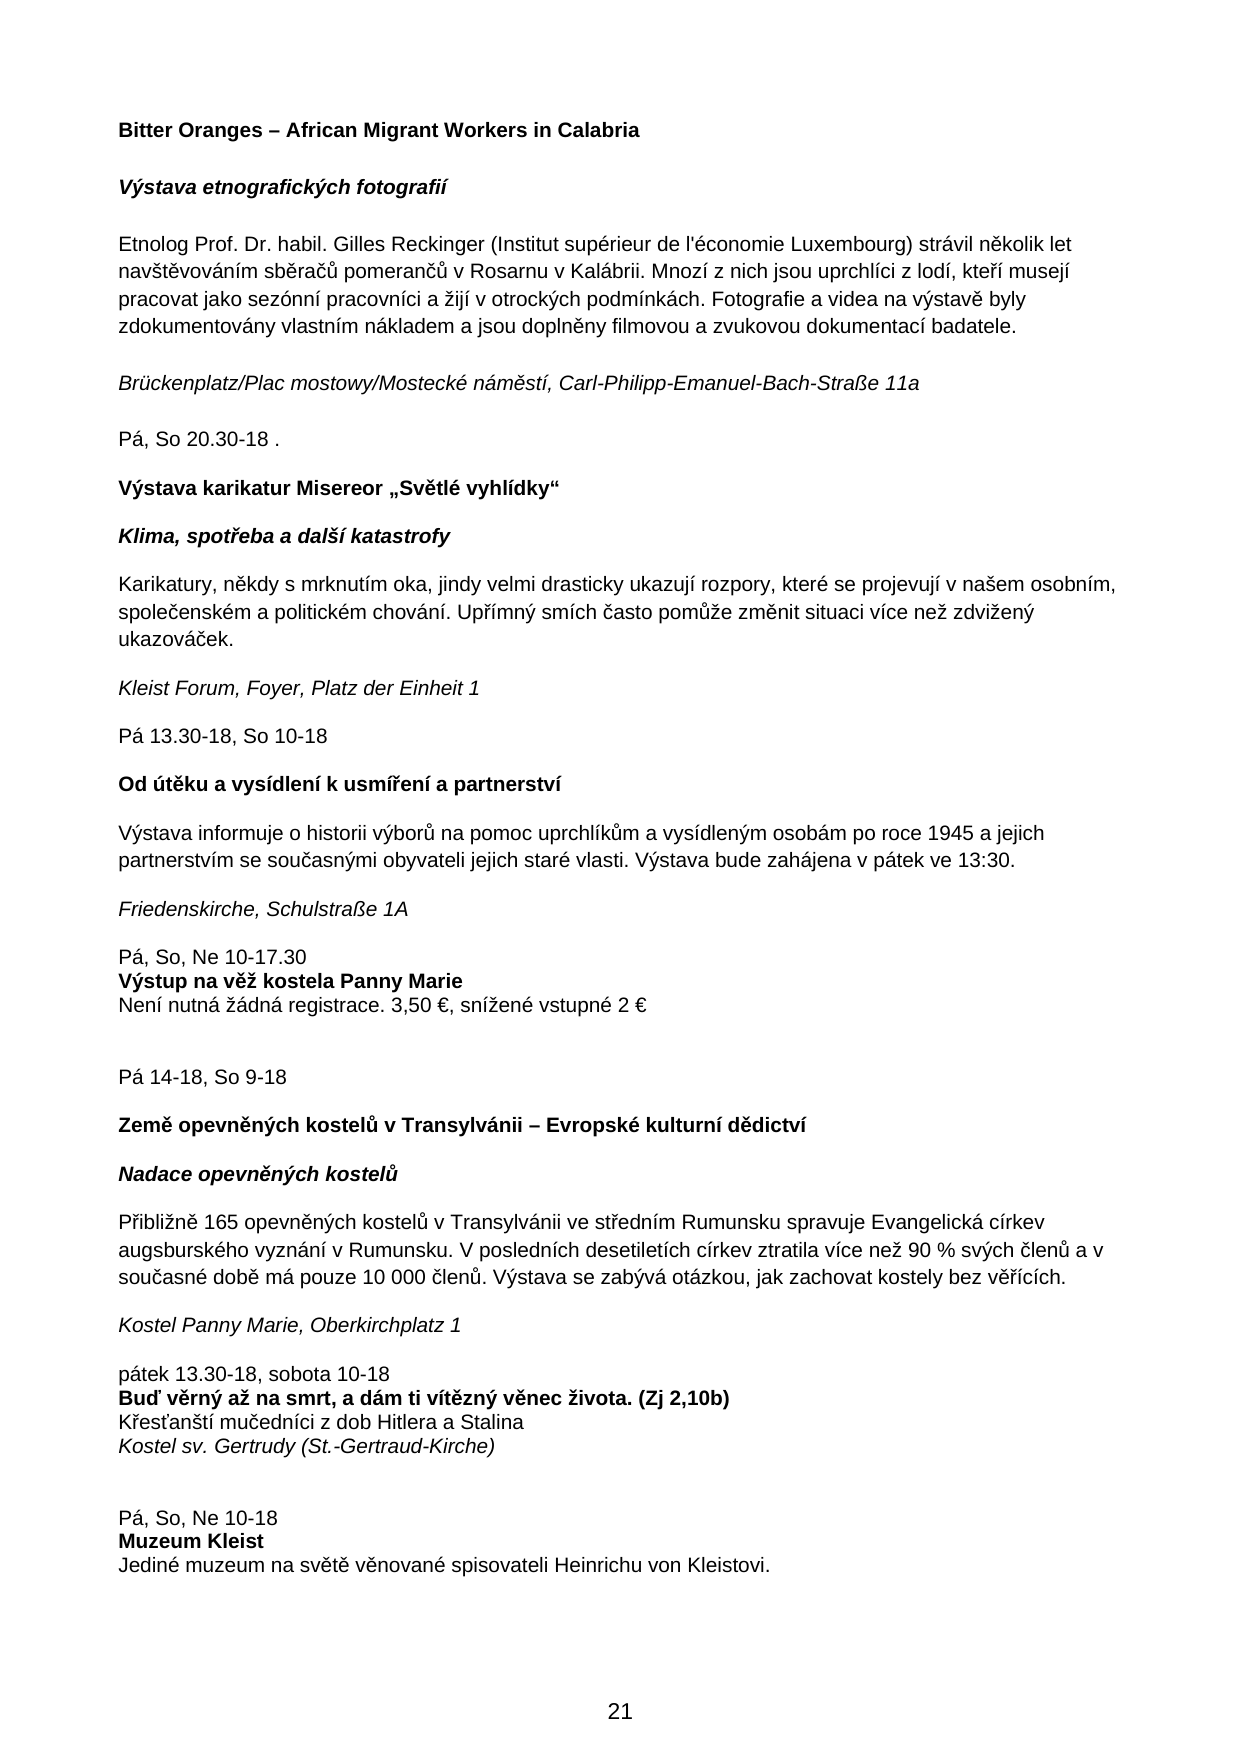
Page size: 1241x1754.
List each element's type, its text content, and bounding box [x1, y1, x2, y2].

text Není nutná žádná registrace. 3,50 €, snížené vstupné 2 € [118, 993, 1122, 1017]
text Kleist Forum, Foyer, Platz der Einheit 1 [118, 676, 1122, 699]
text Země opevněných kostelů v Transylvánii – Evropské kulturní dědictví [118, 1113, 1122, 1137]
text Buď věrný až na smrt, a dám ti vítězný věnec života. (Zj 2,10b) [118, 1386, 1122, 1409]
text Nadace opevněných kostelů [118, 1162, 1122, 1186]
text pátek 13.30-18, sobota 10-18 [118, 1362, 1122, 1386]
text Kostel Panny Marie, Oberkirchplatz 1 [118, 1313, 1122, 1337]
text Muzeum Kleist [118, 1529, 1122, 1553]
text Pá, So 20.30-18 . [118, 427, 1122, 451]
text Jediné muzeum na světě věnované spisovateli Heinrichu von Kleistovi. [118, 1553, 1122, 1577]
text Brückenplatz/Plac mostowy/Mostecké náměstí, Carl-Philipp-Emanuel-Bach-Straße 11a [118, 371, 1122, 394]
text Výstava etnografických fotografií [118, 175, 1122, 199]
text Výstava informuje o historii výborů na pomoc uprchlíkům a vysídleným osobám po roce 1945 a jejich partnerstvím se současnými obyvateli jejich staré vlasti. Výstava bude zahájena v pátek ve 13:30. [118, 821, 1122, 872]
text Bitter Oranges – African Migrant Workers in Calabria [118, 118, 1122, 142]
text Pá, So, Ne 10-18 [118, 1505, 1122, 1529]
text Kostel sv. Gertrudy (St.-Gertraud-Kirche) [118, 1433, 1122, 1457]
text Křesťanští mučedníci z dob Hitlera a Stalina [118, 1409, 1122, 1433]
text Pá 14-18, So 9-18 [118, 1065, 1122, 1089]
text Pá, So, Ne 10-17.30 [118, 945, 1122, 969]
text Výstup na věž kostela Panny Marie [118, 969, 1122, 993]
text Pá 13.30-18, So 10-18 [118, 724, 1122, 748]
text Od útěku a vysídlení k usmíření a partnerství [118, 772, 1122, 796]
text Klima, spotřeba a další katastrofy [118, 524, 1122, 548]
text Etnolog Prof. Dr. habil. Gilles Reckinger (Institut supérieur de l'économie Luxembourg) strávil několik let navštěvováním sběračů pomerančů v Rosarnu v Kalábrii. Mnozí z nich jsou uprchlíci z lodí, kteří musejí pracovat jako sezónní pracovníci a žijí v otrockých podmínkách. Fotografie a videa na výstavě byly zdokumentovány vlastním nákladem a jsou doplněny filmovou a zvukovou dokumentací badatele. [118, 231, 1122, 338]
text Karikatury, někdy s mrknutím oka, jindy velmi drasticky ukazují rozpory, které se projevují v našem osobním, společenském a politickém chování. Upřímný smích často pomůže změnit situaci více než zdvižený ukazováček. [118, 572, 1122, 651]
text Přibližně 165 opevněných kostelů v Transylvánii ve středním Rumunsku spravuje Evangelická církev augsburského vyznání v Rumunsku. V posledních desetiletích církev ztratila více než 90 % svých členů a v současné době má pouze 10 000 členů. Výstava se zabývá otázkou, jak zachovat kostely bez věřících. [118, 1210, 1122, 1289]
text Friedenskirche, Schulstraße 1A [118, 896, 1122, 920]
text Výstava karikatur Misereor „Světlé vyhlídky“ [118, 476, 1122, 499]
